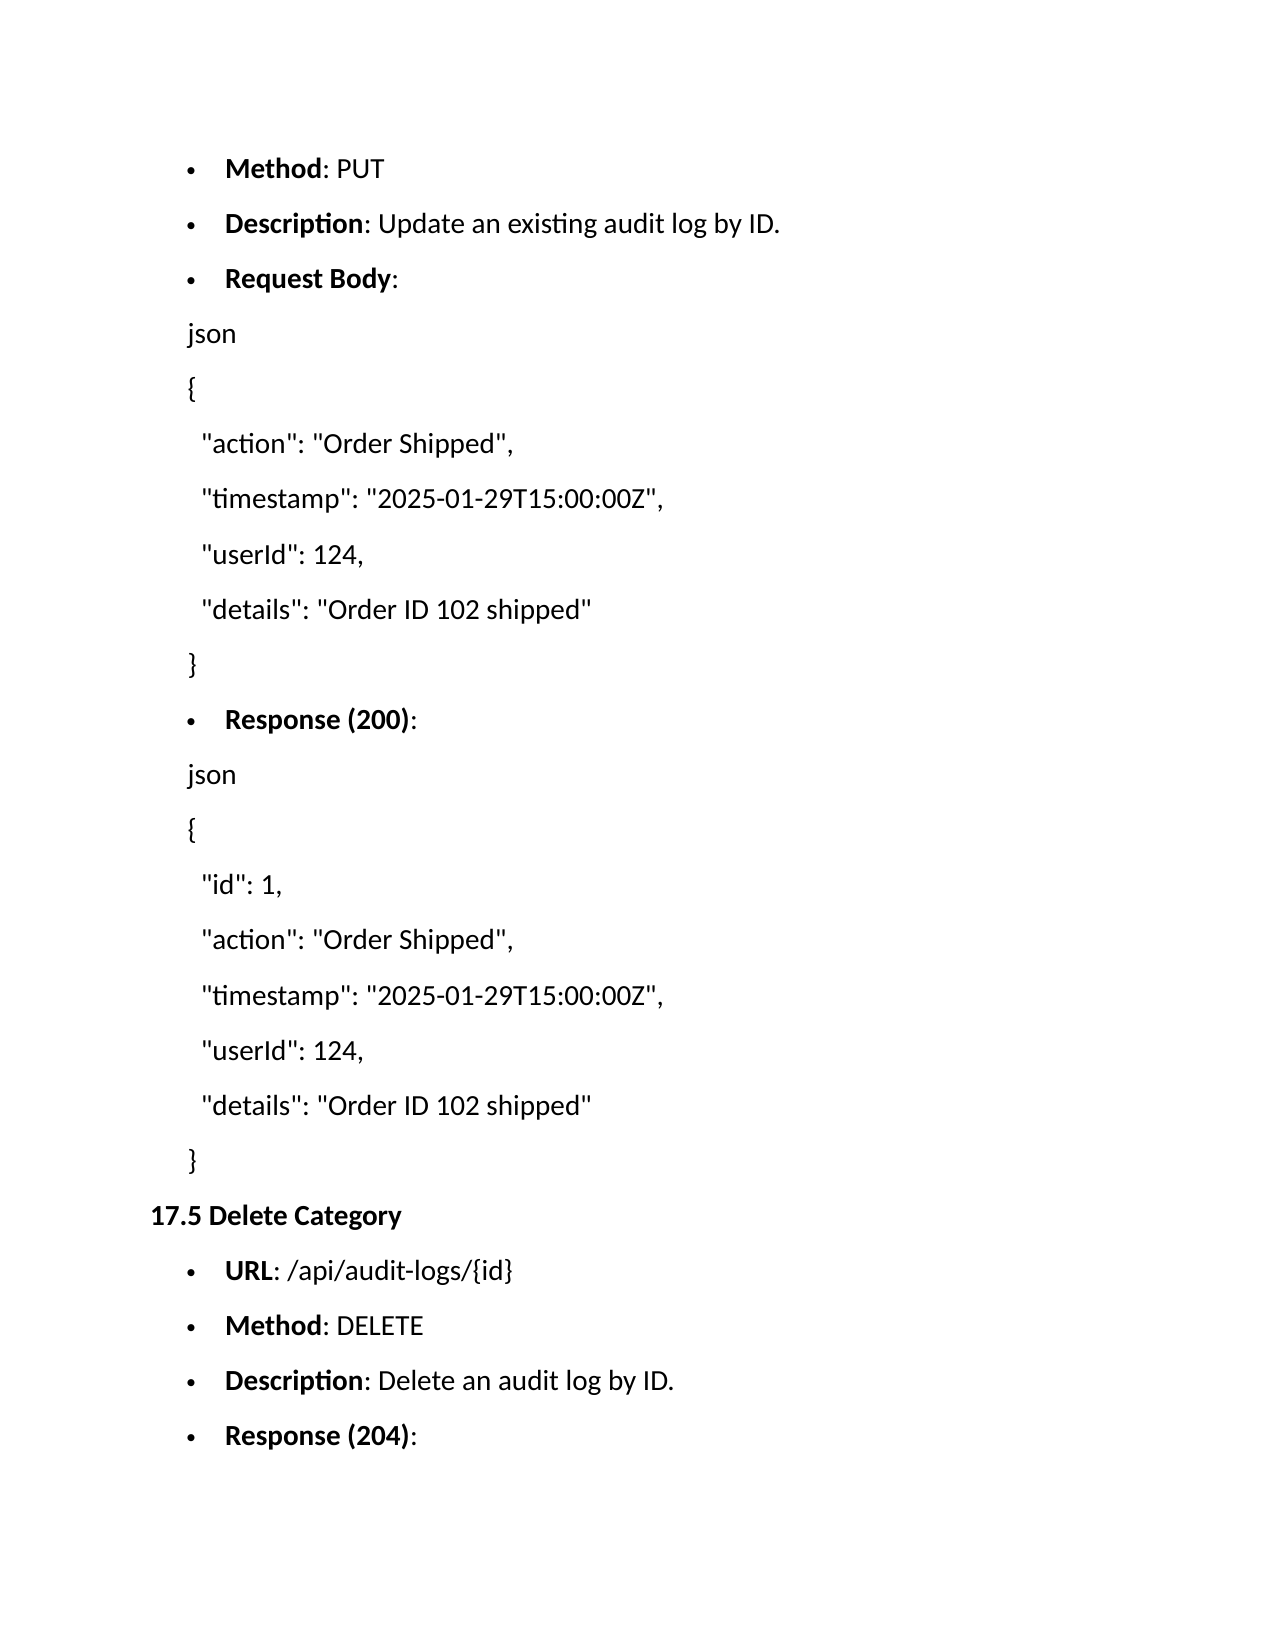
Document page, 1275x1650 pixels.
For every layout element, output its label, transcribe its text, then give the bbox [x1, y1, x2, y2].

list Method: PUT [187, 150, 1125, 186]
list Description: Delete an audit log by ID. [187, 1362, 1125, 1398]
list Request Body: [187, 260, 1125, 296]
list Method: DELETE [187, 1307, 1125, 1343]
text } [187, 1142, 1125, 1177]
text "action": "Order Shipped", [187, 921, 1125, 957]
list URL: /api/audit-logs/{id} [187, 1252, 1125, 1288]
list Response (204): [187, 1417, 1125, 1453]
text } [187, 646, 1125, 682]
text json [187, 315, 1125, 351]
text { [187, 370, 1125, 406]
text "userId": 124, [187, 536, 1125, 571]
list Response (200): [187, 701, 1125, 737]
text "action": "Order Shipped", [187, 426, 1125, 461]
text { [187, 811, 1125, 847]
text "userId": 124, [187, 1032, 1125, 1067]
text "timestamp": "2025-01-29T15:00:00Z", [187, 481, 1125, 516]
text 17.5 Delete Category [150, 1197, 1125, 1233]
text "details": "Order ID 102 shipped" [187, 591, 1125, 626]
text "id": 1, [187, 866, 1125, 902]
text "details": "Order ID 102 shipped" [187, 1087, 1125, 1122]
list Description: Update an existing audit log by ID. [187, 205, 1125, 241]
text "timestamp": "2025-01-29T15:00:00Z", [187, 977, 1125, 1012]
text json [187, 756, 1125, 792]
